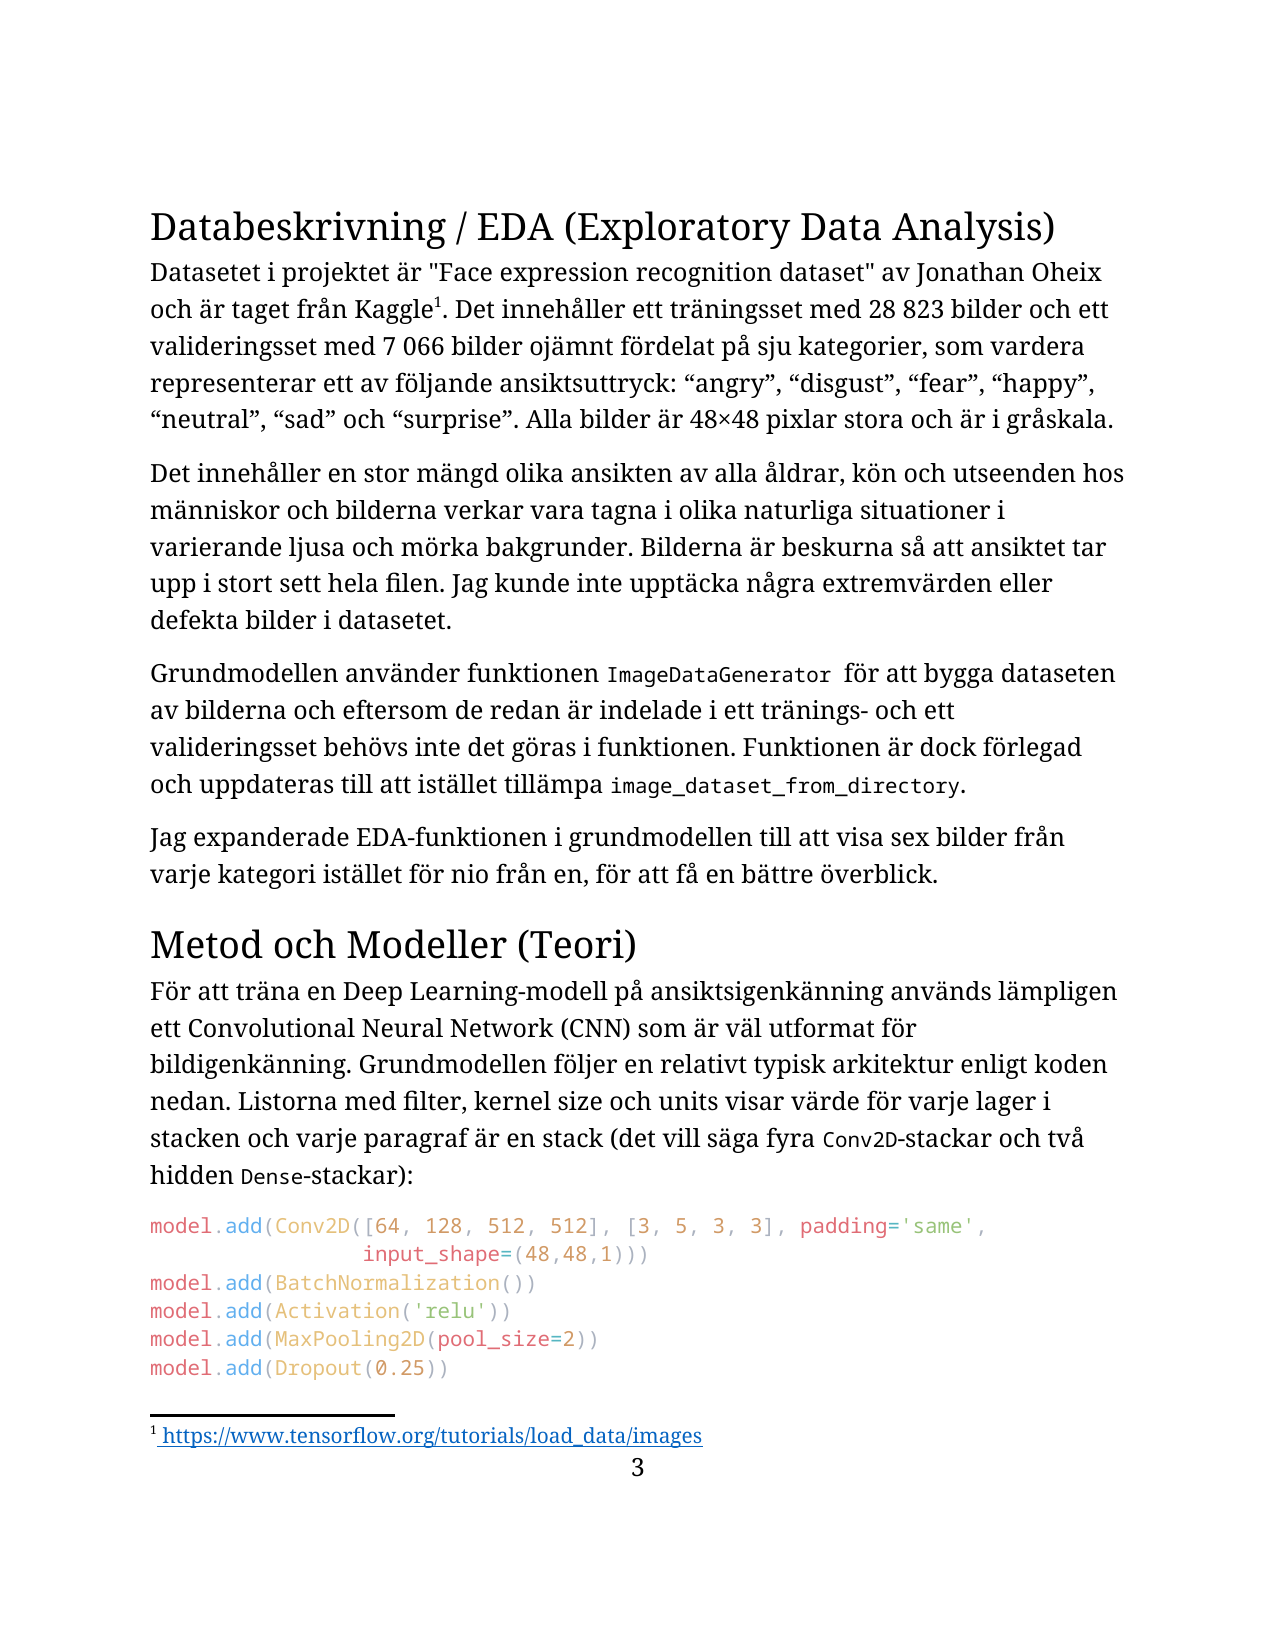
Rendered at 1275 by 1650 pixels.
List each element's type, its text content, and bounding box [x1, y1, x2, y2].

text För att träna en Deep Learning-modell på ansiktsigenkänning används lämpligen ett Convolutional Neural Network (CNN) som är väl utformat för bildigenkänning. Grundmodellen följer en relativt typisk arkitektur enligt koden nedan. Listorna med filter, kernel size och units visar värde för varje lager i stacken och varje paragraf är en stack (det vill säga fyra Conv2D-stackar och två hidden Dense-stackar): [150, 973, 1125, 1191]
text Det innehåller en stor mängd olika ansikten av alla åldrar, kön och utseenden hos människor och bilderna verkar vara tagna i olika naturliga situationer i varierande ljusa och mörka bakgrunder. Bilderna är beskurna så att ansiktet tar upp i stort sett hela filen. Jag kunde inte upptäcka några extremvärden eller defekta bilder i datasetet. [150, 456, 1125, 637]
text model.add(Conv2D([64, 128, 512, 512], [3, 5, 3, 3], padding='same', [150, 1211, 1125, 1239]
text model.add(MaxPooling2D(pool_size=2)) [150, 1324, 1125, 1353]
text Grundmodellen använder funktionen ImageDataGenerator för att bygga dataseten av bilderna och eftersom de redan är indelade i ett tränings- och ett valideringsset behövs inte det göras i funktionen. Funktionen är dock förlegad och uppdateras till att istället tillämpa image_dataset_from_directory. [150, 656, 1125, 801]
text Datasetet i projektet är "Face expression recognition dataset" av Jonathan Oheix och är taget från Kaggle. Det innehåller ett träningsset med 28 823 bilder och ett valideringsset med 7 066 bilder ojämnt fördelat på sju kategorier, som vardera representerar ett av följande ansiktsuttryck: “angry”, “disgust”, “fear”, “happy”, “neutral”, “sad” och “surprise”. Alla bilder är 48×48 pixlar stora och är i gråskala. [150, 255, 1125, 436]
text model.add(Dropout(0.25)) [150, 1353, 1125, 1381]
text model.add(BatchNormalization()) [150, 1268, 1125, 1296]
text Jag expanderade EDA-funktionen i grundmodellen till att visa sex bilder från varje kategori istället för nio från en, för att få en bättre överblick. [150, 820, 1125, 891]
text input_shape=(48,48,1))) [150, 1239, 1125, 1268]
subtitle Databeskrivning / EDA (Exploratory Data Analysis) [150, 200, 1125, 251]
text model.add(Activation('relu')) [150, 1296, 1125, 1324]
subtitle Metod och Modeller (Teori) [150, 918, 1125, 969]
